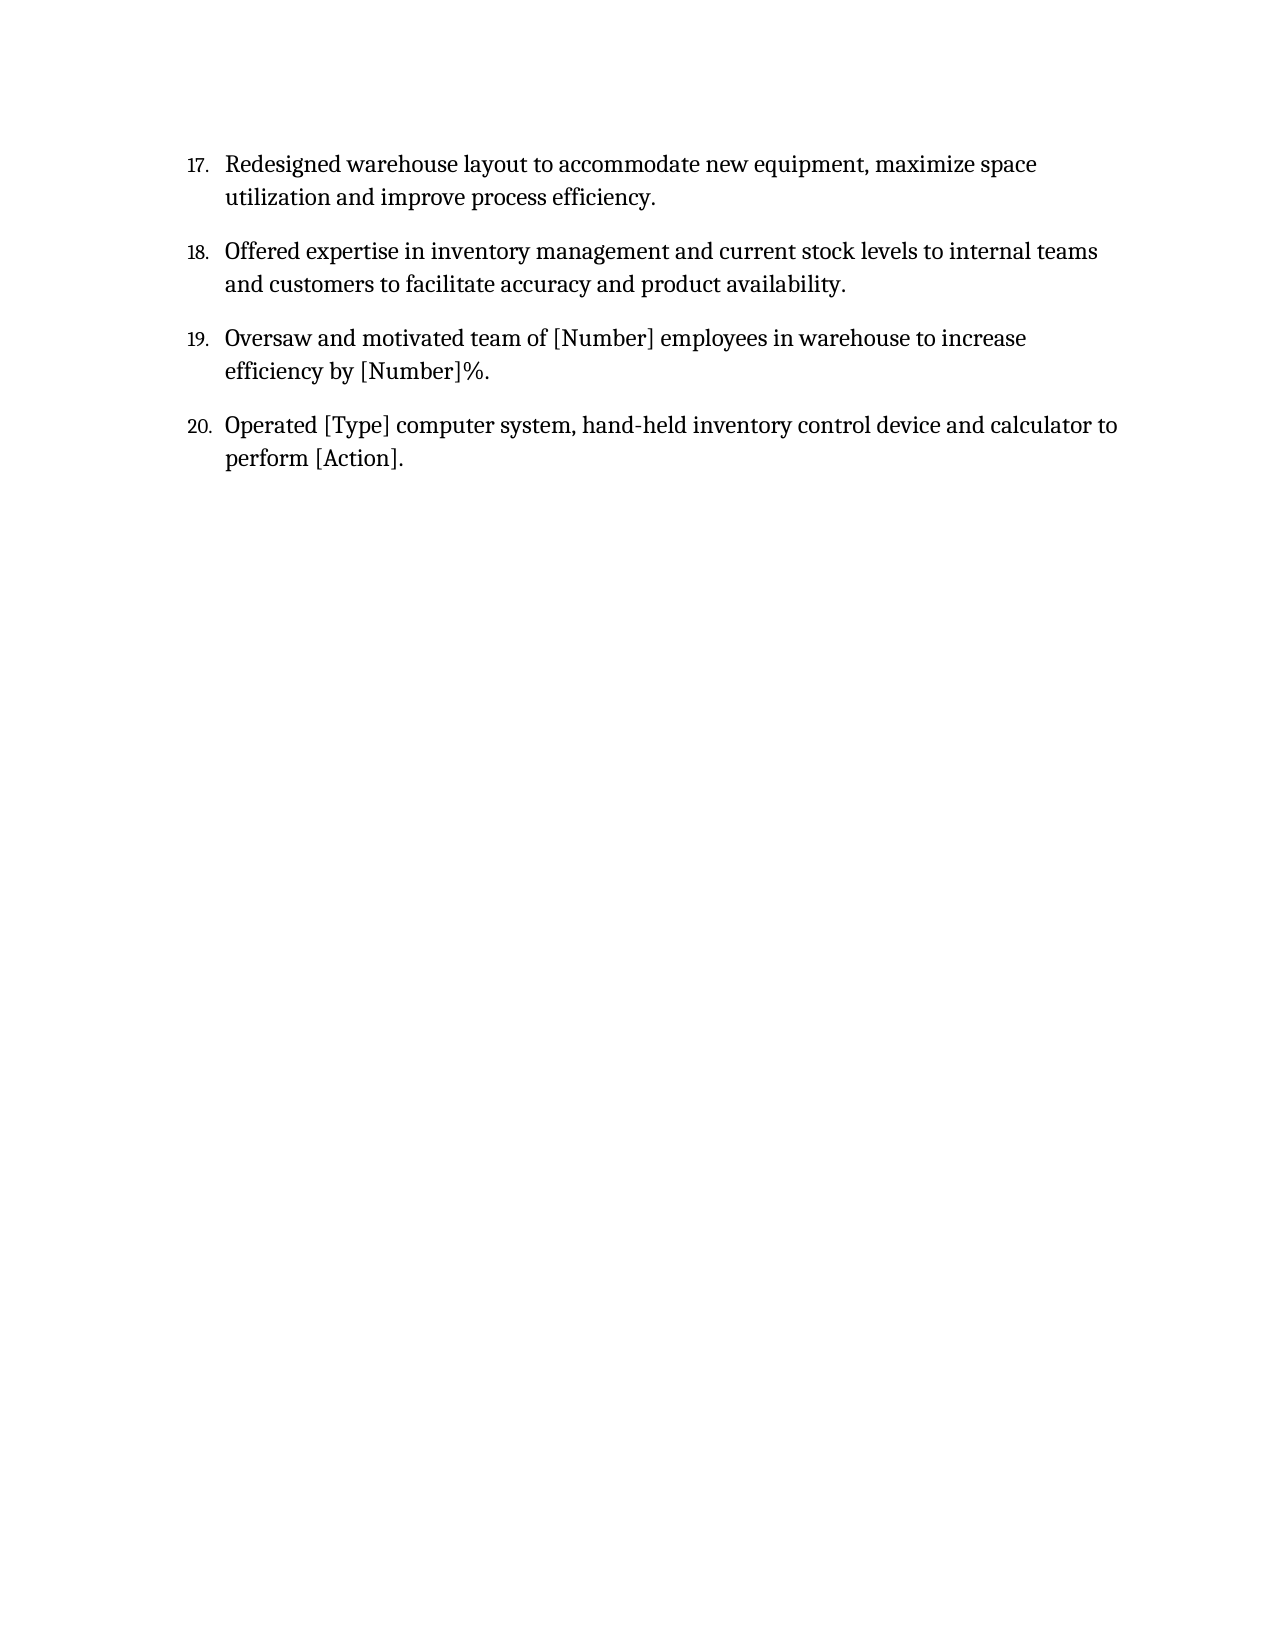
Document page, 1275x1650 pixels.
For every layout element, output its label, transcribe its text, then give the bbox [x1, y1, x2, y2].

list Redesigned warehouse layout to accommodate new equipment, maximize space utilization and improve process efficiency. [187, 150, 1125, 212]
list Oversaw and motivated team of [Number] employees in warehouse to increase efficiency by [Number]%. [187, 324, 1125, 386]
list Offered expertise in inventory management and current stock levels to internal teams and customers to facilitate accuracy and product availability. [187, 237, 1125, 299]
list Operated [Type] computer system, hand-held inventory control device and calculator to perform [Action]. [187, 411, 1125, 472]
